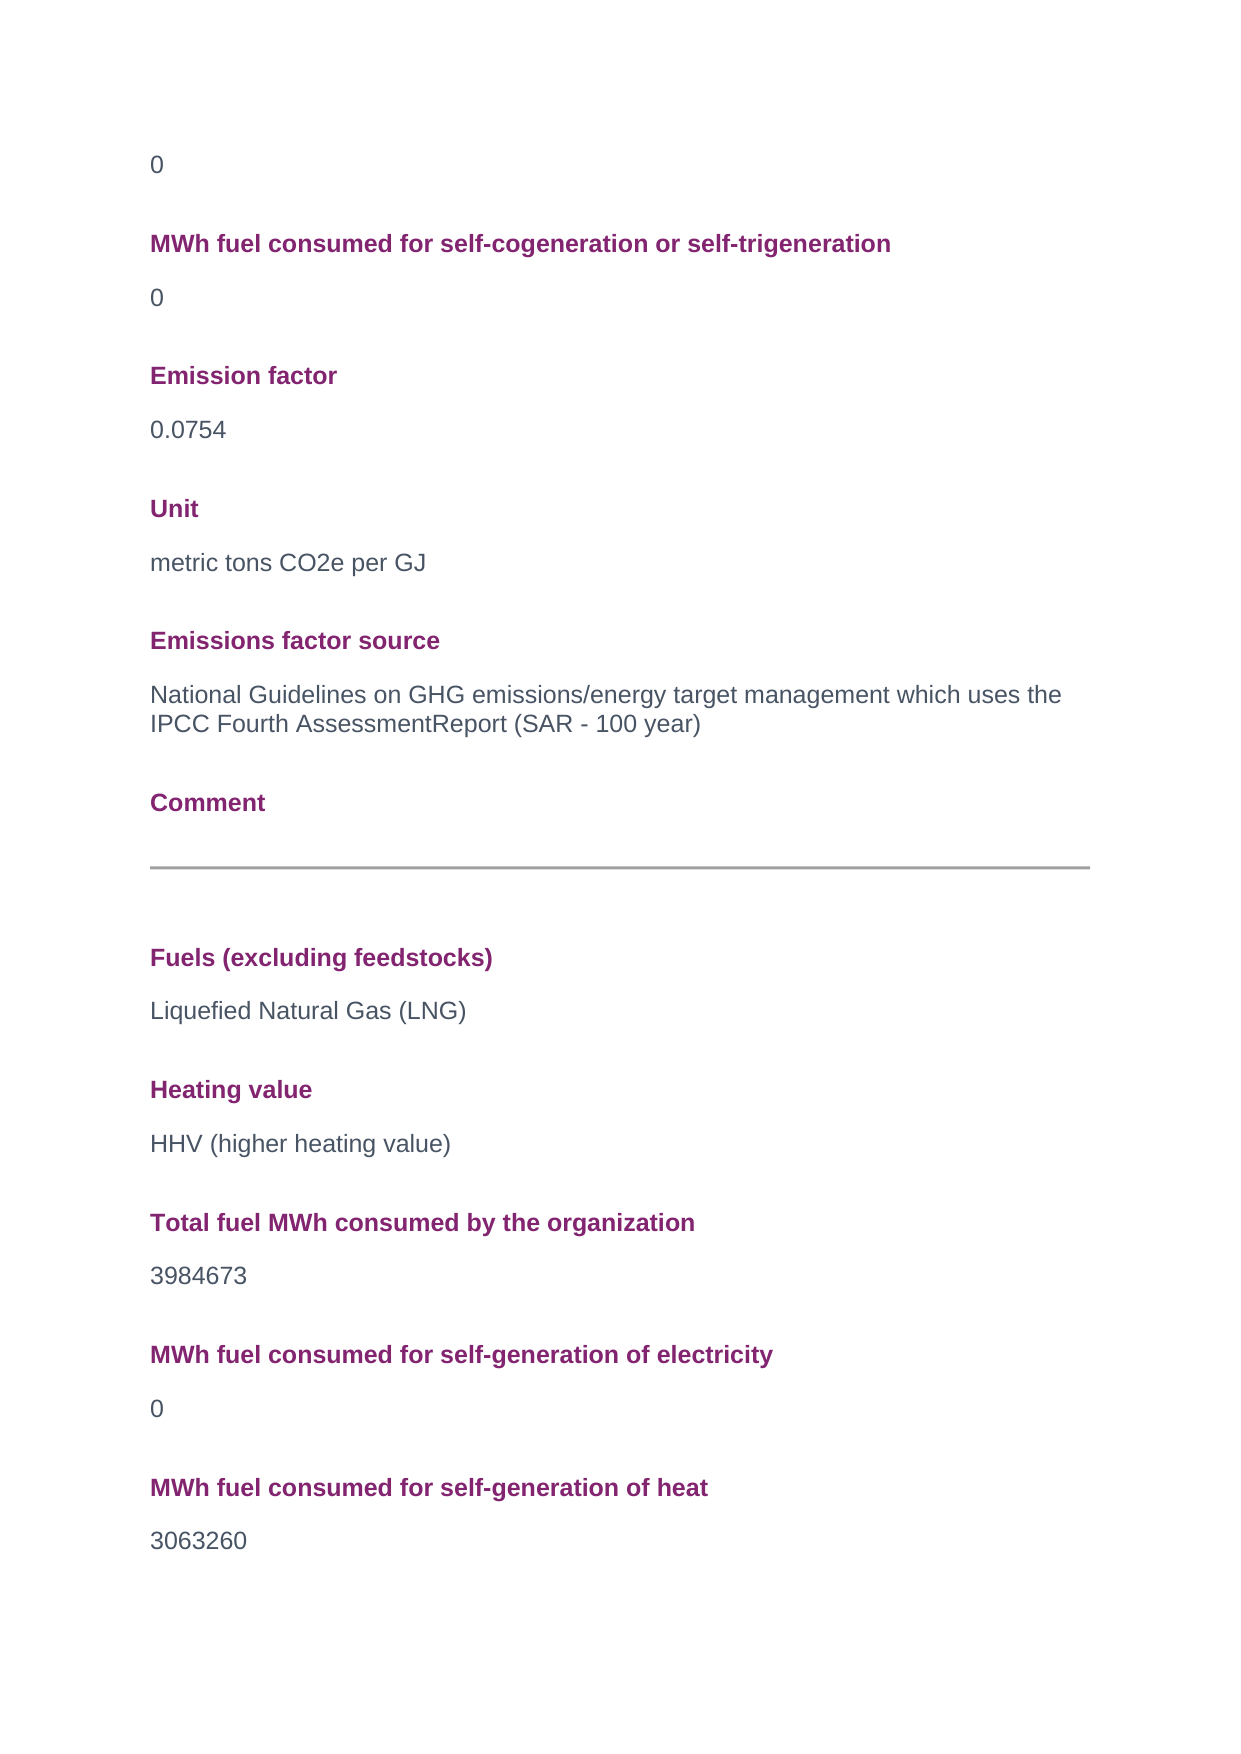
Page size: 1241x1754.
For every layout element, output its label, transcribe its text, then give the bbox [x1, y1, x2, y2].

subtitle Comment [150, 787, 1090, 816]
subtitle Emissions factor source [150, 626, 1090, 655]
text Liquefied Natural Gas (LNG) [150, 996, 1090, 1025]
text 0 [150, 150, 1090, 179]
text metric tons CO2e per GJ [150, 547, 1090, 576]
subtitle MWh fuel consumed for self-cogeneration or self-trigeneration [150, 229, 1090, 257]
subtitle Fuels (excluding feedstocks) [150, 943, 1090, 971]
text 0.0754 [150, 415, 1090, 444]
text National Guidelines on GHG emissions/energy target management which uses the IPCC Fourth AssessmentReport (SAR - 100 year) [150, 680, 1090, 737]
subtitle Unit [150, 494, 1090, 522]
text 0 [150, 282, 1090, 311]
text 0 [150, 1394, 1090, 1423]
subtitle Emission factor [150, 361, 1090, 390]
subtitle Total fuel MWh consumed by the organization [150, 1208, 1090, 1236]
text HHV (higher heating value) [150, 1129, 1090, 1158]
subtitle Heating value [150, 1075, 1090, 1104]
subtitle MWh fuel consumed for self-generation of heat [150, 1473, 1090, 1501]
text 3063260 [150, 1526, 1090, 1555]
subtitle MWh fuel consumed for self-generation of electricity [150, 1340, 1090, 1369]
text 3984673 [150, 1261, 1090, 1290]
